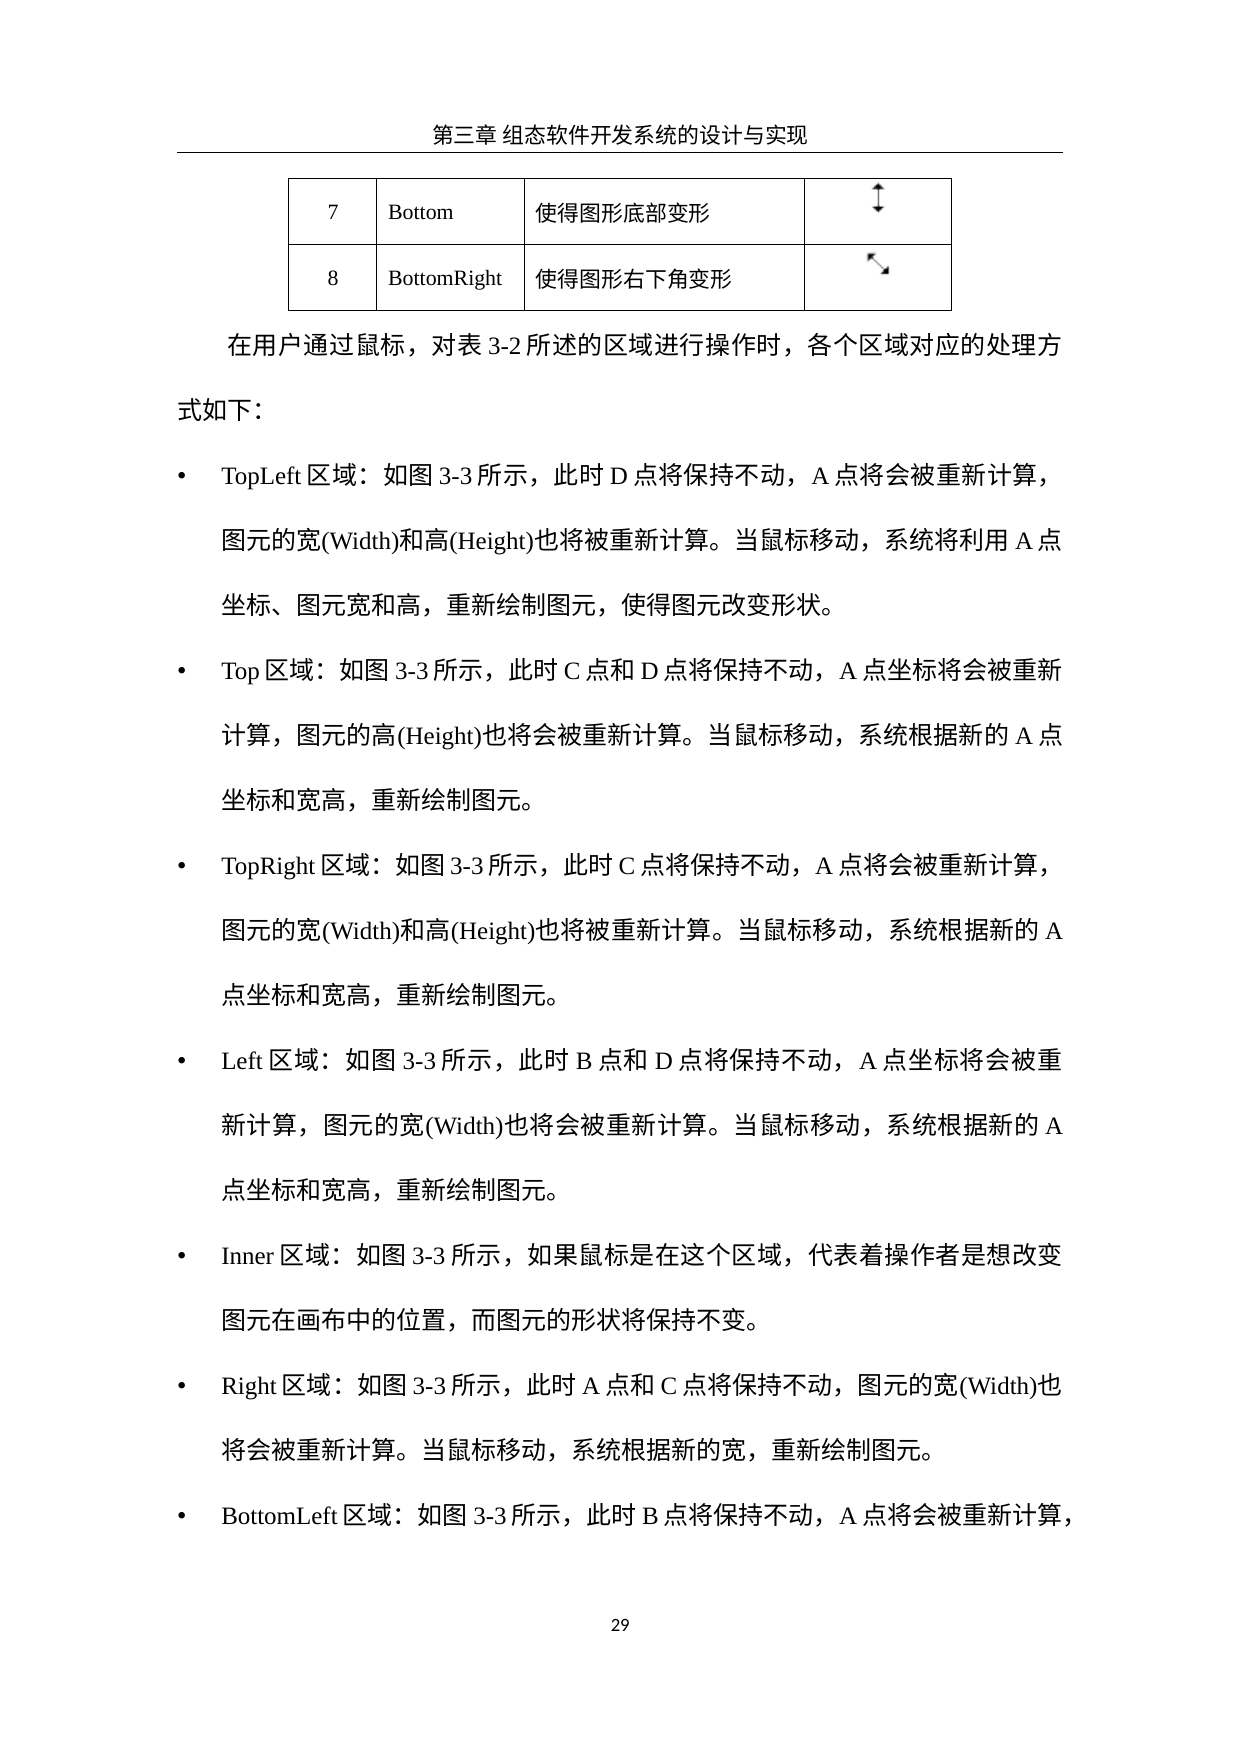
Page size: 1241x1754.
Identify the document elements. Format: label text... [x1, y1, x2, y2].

table_cell 使得图形底部变形 [525, 179, 804, 244]
table_cell 8 [289, 245, 376, 310]
table_cell [805, 179, 951, 244]
list TopLeft区域：如图3-3所示，此时D点将保持不动，A点将会被重新计算，图元的宽(Width)和高(Height)也将被重新计算。当鼠标移动，系统将利用A点坐标、图元宽和高，重新绘制图元，使得图元改变形状。 [177, 441, 1063, 636]
list Right区域：如图3-3所示，此时A点和C点将保持不动，图元的宽(Width)也将会被重新计算。当鼠标移动，系统根据新的宽，重新绘制图元。 [177, 1351, 1063, 1481]
table_cell 使得图形右下角变形 [525, 245, 804, 310]
text 在用户通过鼠标，对表3-2所述的区域进行操作时，各个区域对应的处理方式如下： [177, 311, 1063, 441]
list TopRight区域：如图3-3所示，此时C点将保持不动，A点将会被重新计算，图元的宽(Width)和高(Height)也将被重新计算。当鼠标移动，系统根据新的A点坐标和宽高，重新绘制图元。 [177, 831, 1063, 1026]
table_cell 7 [289, 179, 376, 244]
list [177, 1481, 1063, 1546]
list Left区域：如图3-3所示，此时B点和D点将保持不动，A点坐标将会被重新计算，图元的宽(Width)也将会被重新计算。当鼠标移动，系统根据新的A点坐标和宽高，重新绘制图元。 [177, 1026, 1063, 1221]
list Top区域：如图3-3所示，此时C点和D点将保持不动，A点坐标将会被重新计算，图元的高(Height)也将会被重新计算。当鼠标移动，系统根据新的A点坐标和宽高，重新绘制图元。 [177, 636, 1063, 831]
list Inner区域：如图3-3所示，如果鼠标是在这个区域，代表着操作者是想改变图元在画布中的位置，而图元的形状将保持不变。 [177, 1221, 1063, 1351]
table_cell [805, 245, 951, 310]
table_cell Bottom [377, 179, 524, 244]
table_cell BottomRight [377, 245, 524, 310]
